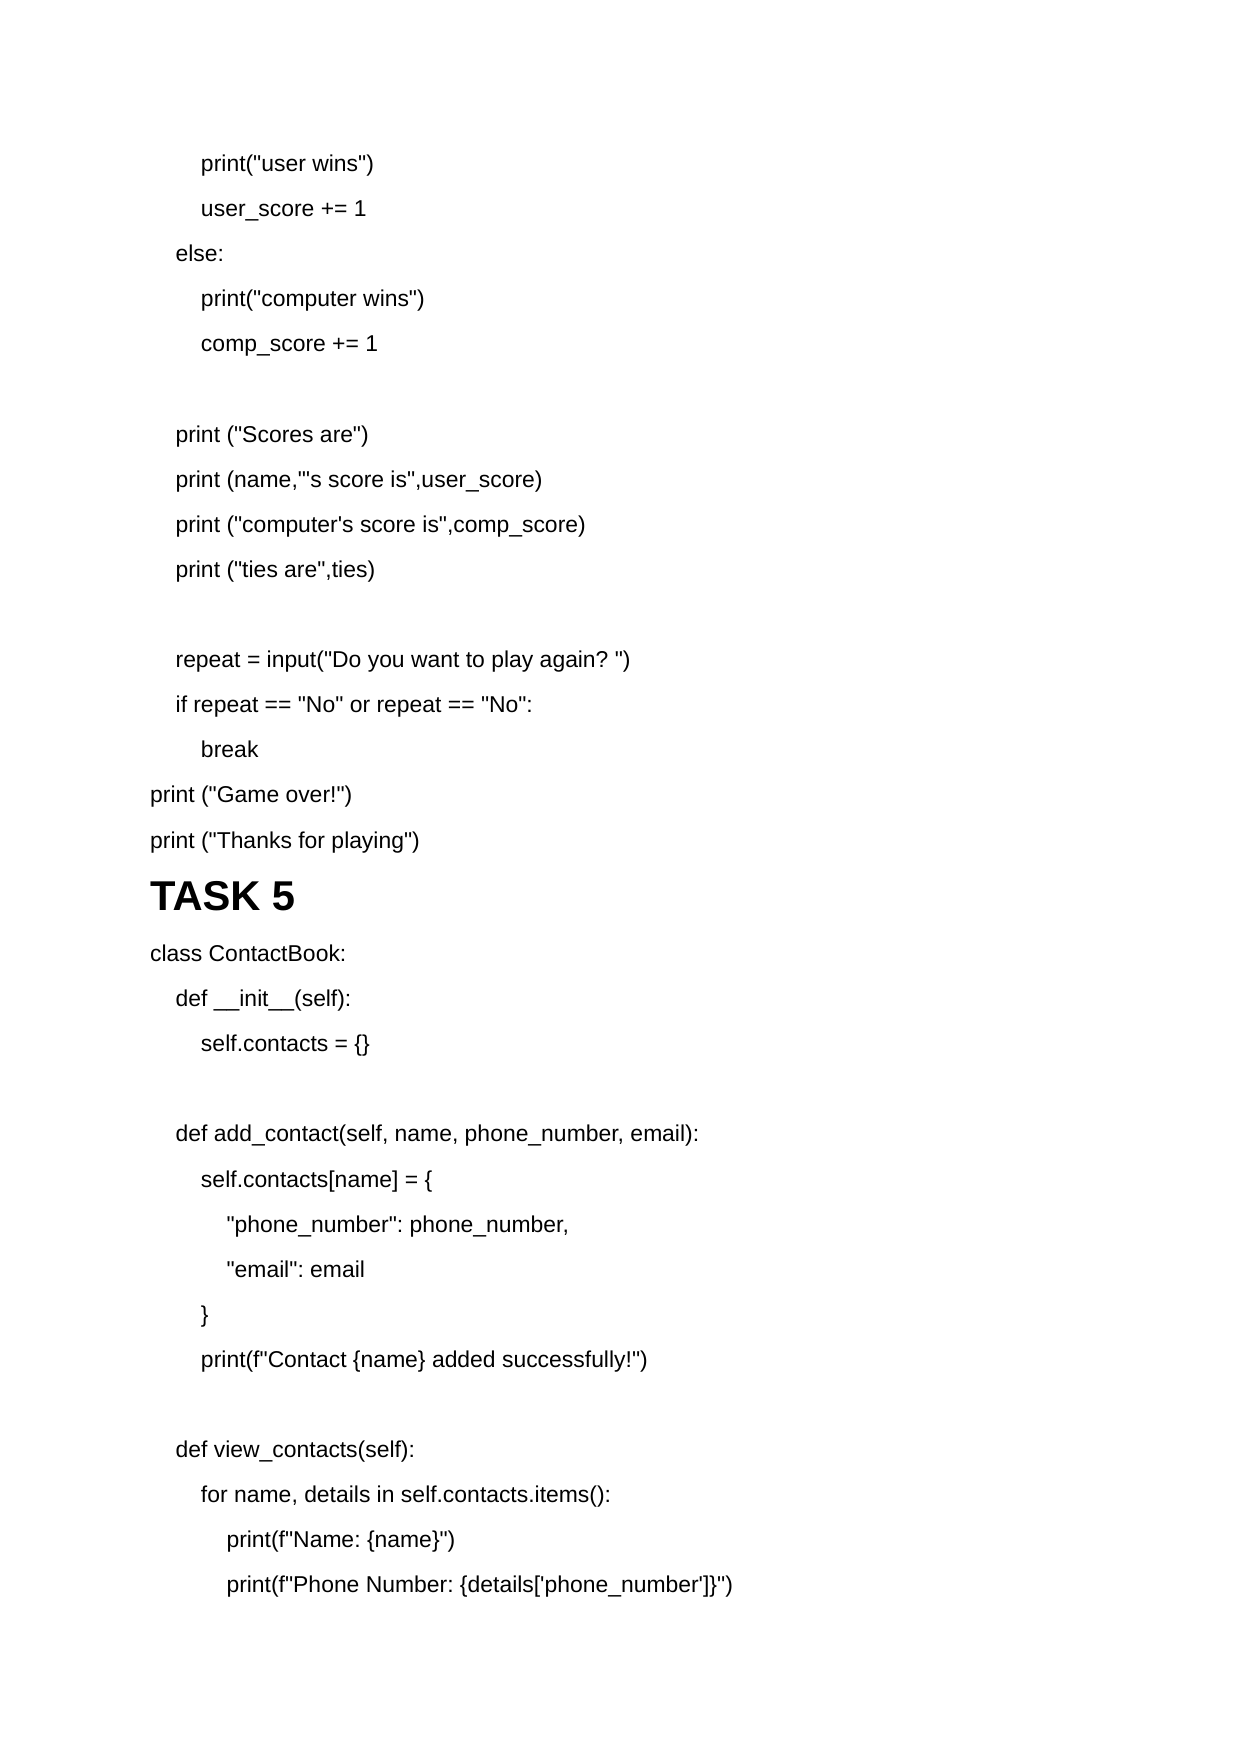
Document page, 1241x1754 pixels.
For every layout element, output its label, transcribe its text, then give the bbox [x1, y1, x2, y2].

text TASK 5 [150, 872, 1090, 919]
text "phone_number": phone_number, [150, 1211, 1090, 1237]
text self.contacts = {} [150, 1030, 1090, 1057]
text print(f"Contact {name} added successfully!") [150, 1346, 1090, 1372]
text print(f"Phone Number: {details['phone_number']}") [150, 1571, 1090, 1598]
text break [150, 736, 1090, 763]
text repeat = input("Do you want to play again? ") [150, 646, 1090, 672]
text print ("Game over!") [150, 781, 1090, 808]
text for name, details in self.contacts.items(): [150, 1481, 1090, 1508]
text def add_contact(self, name, phone_number, email): [150, 1120, 1090, 1147]
text print(f"Name: {name}") [150, 1526, 1090, 1553]
text def view_contacts(self): [150, 1436, 1090, 1462]
text print ("computer's score is",comp_score) [150, 511, 1090, 537]
text print ("ties are",ties) [150, 556, 1090, 582]
text def __init__(self): [150, 985, 1090, 1011]
text comp_score += 1 [150, 330, 1090, 357]
text if repeat == "No" or repeat == "No": [150, 691, 1090, 718]
text else: [150, 240, 1090, 267]
text self.contacts[name] = { [150, 1166, 1090, 1192]
text "email": email [150, 1256, 1090, 1282]
text } [150, 1301, 1090, 1327]
text class ContactBook: [150, 940, 1090, 966]
text print (name,"'s score is",user_score) [150, 466, 1090, 492]
text print("user wins") [150, 150, 1090, 176]
text print("computer wins") [150, 285, 1090, 312]
text print ("Thanks for playing") [150, 827, 1090, 853]
text user_score += 1 [150, 195, 1090, 221]
text print ("Scores are") [150, 421, 1090, 447]
